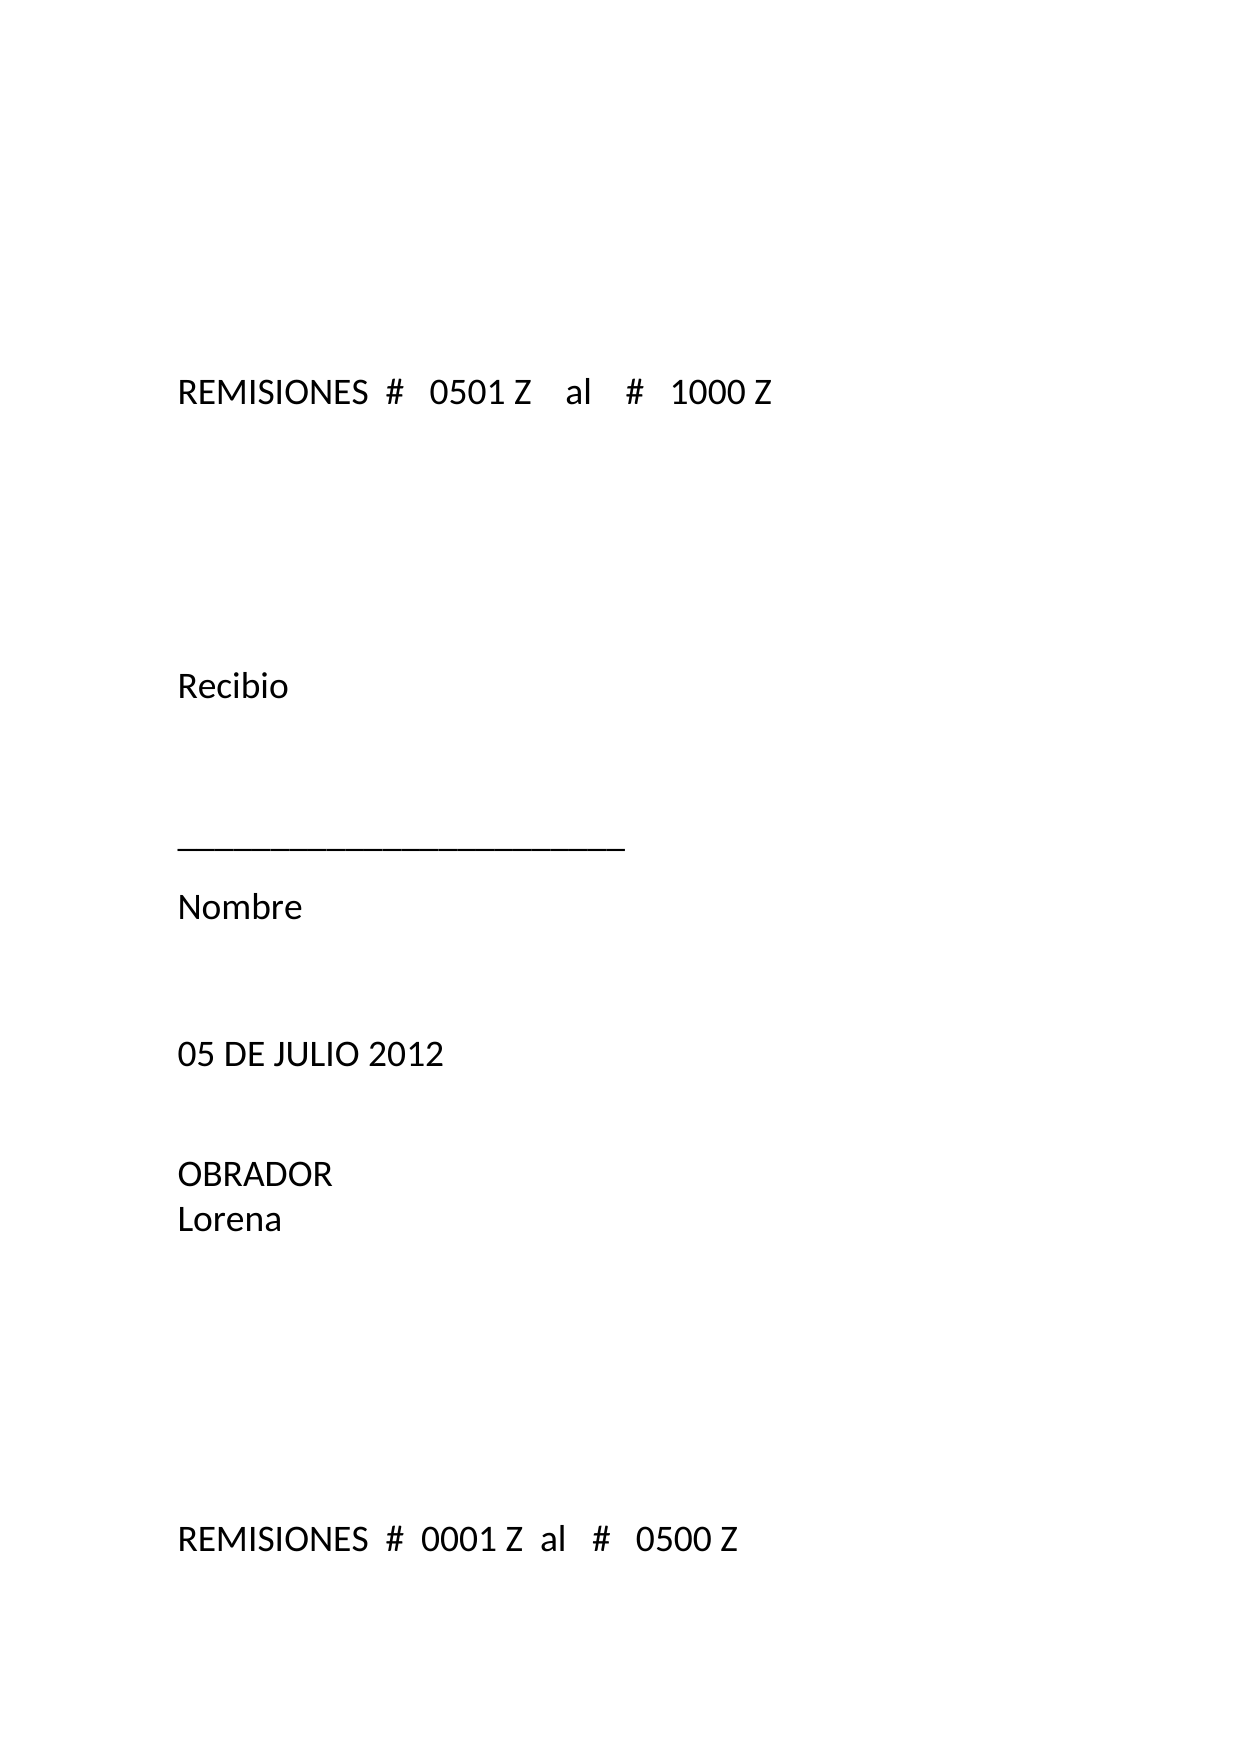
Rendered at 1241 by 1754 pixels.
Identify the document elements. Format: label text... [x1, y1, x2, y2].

text REMISIONES # 0501 Z al # 1000 Z [177, 368, 1063, 414]
text ________________________ [177, 809, 1063, 855]
text Recibio [177, 662, 1063, 708]
text 05 DE JULIO 2012 [177, 1030, 1063, 1076]
text OBRADOR [177, 1149, 1063, 1195]
text Lorena [177, 1195, 1063, 1241]
text REMISIONES # 0001 Z al # 0500 Z [177, 1514, 1063, 1560]
text Nombre [177, 883, 1063, 929]
